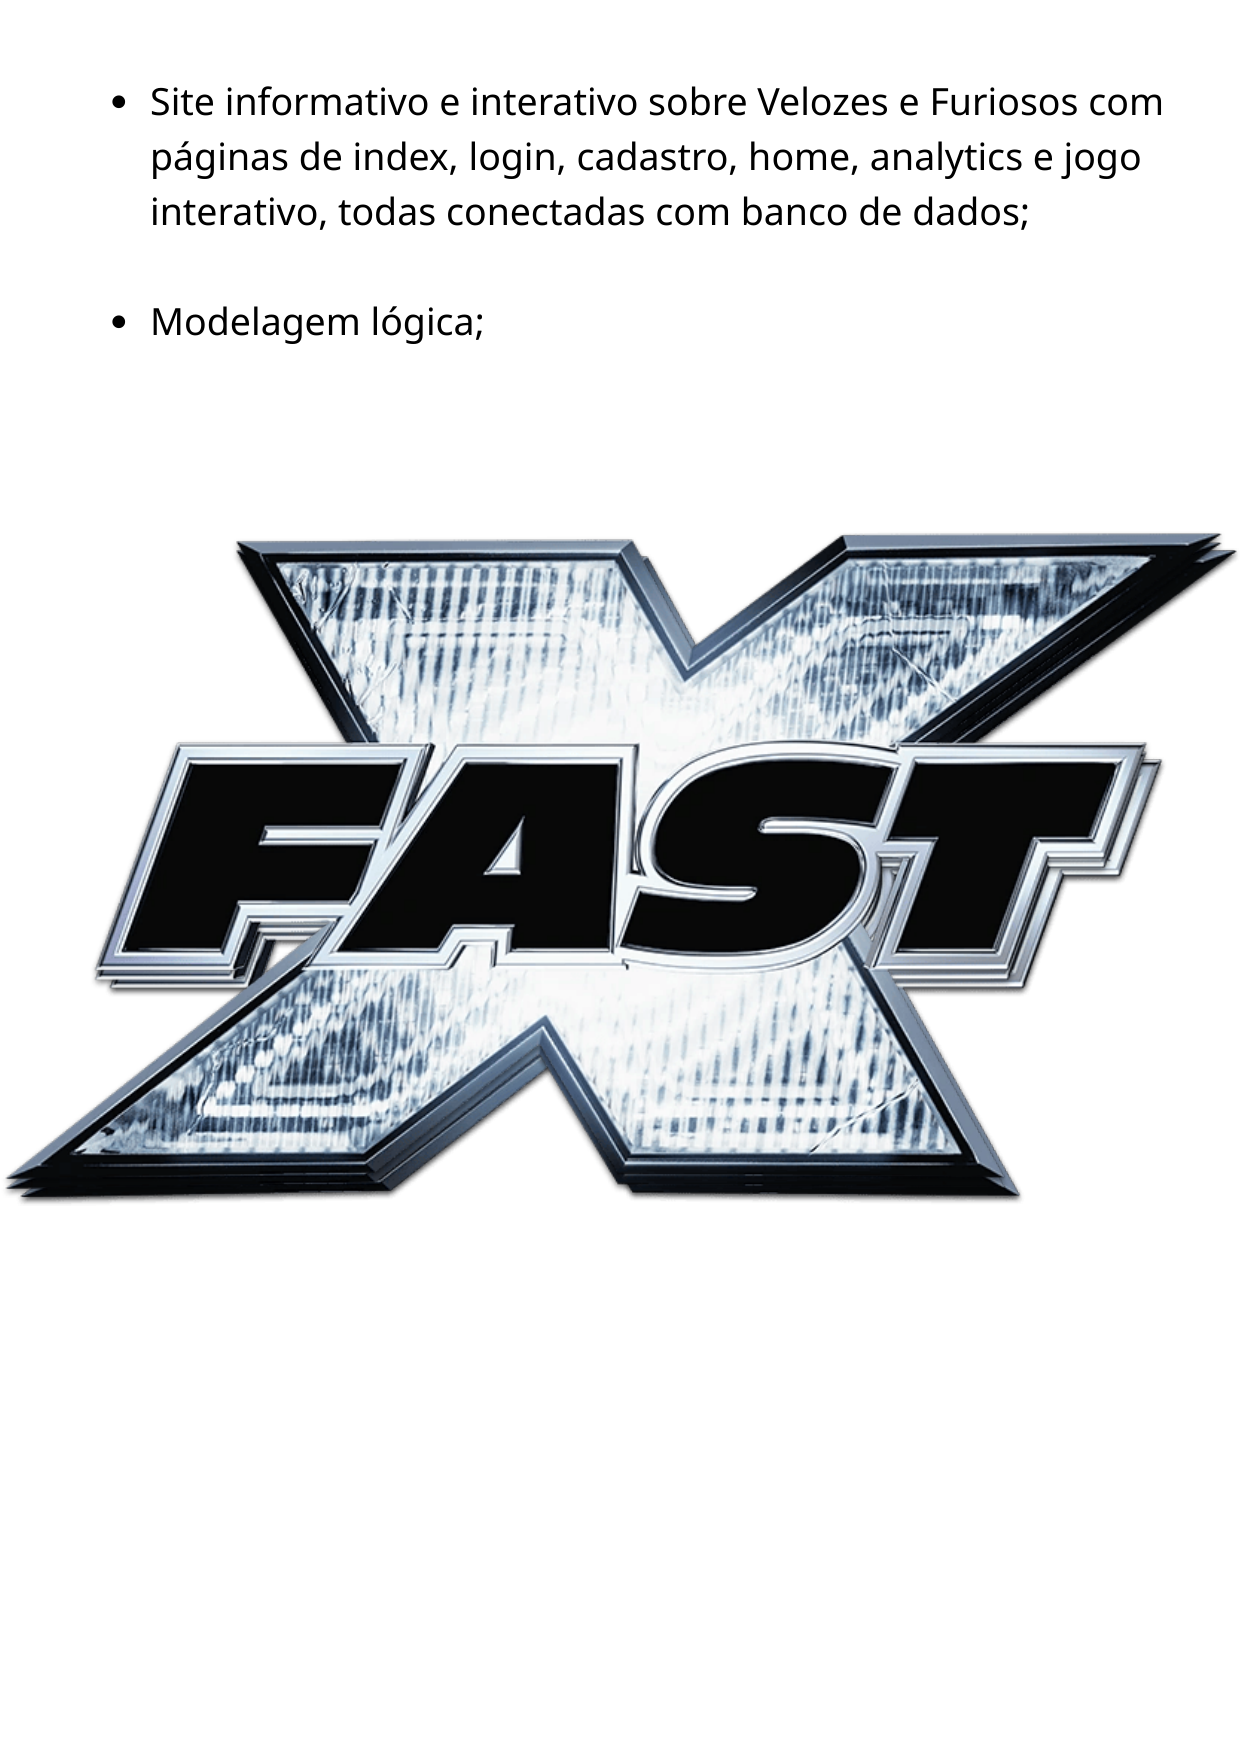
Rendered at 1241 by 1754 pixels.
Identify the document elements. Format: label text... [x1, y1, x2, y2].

list Modelagem lógica; [112, 295, 1165, 346]
list Site informativo e interativo sobre Velozes e Furiosos com páginas de index, login, cadastro, home, analytics e jogo interativo, todas conectadas com banco de dados; [112, 75, 1165, 236]
picture [0, 531, 1241, 1206]
